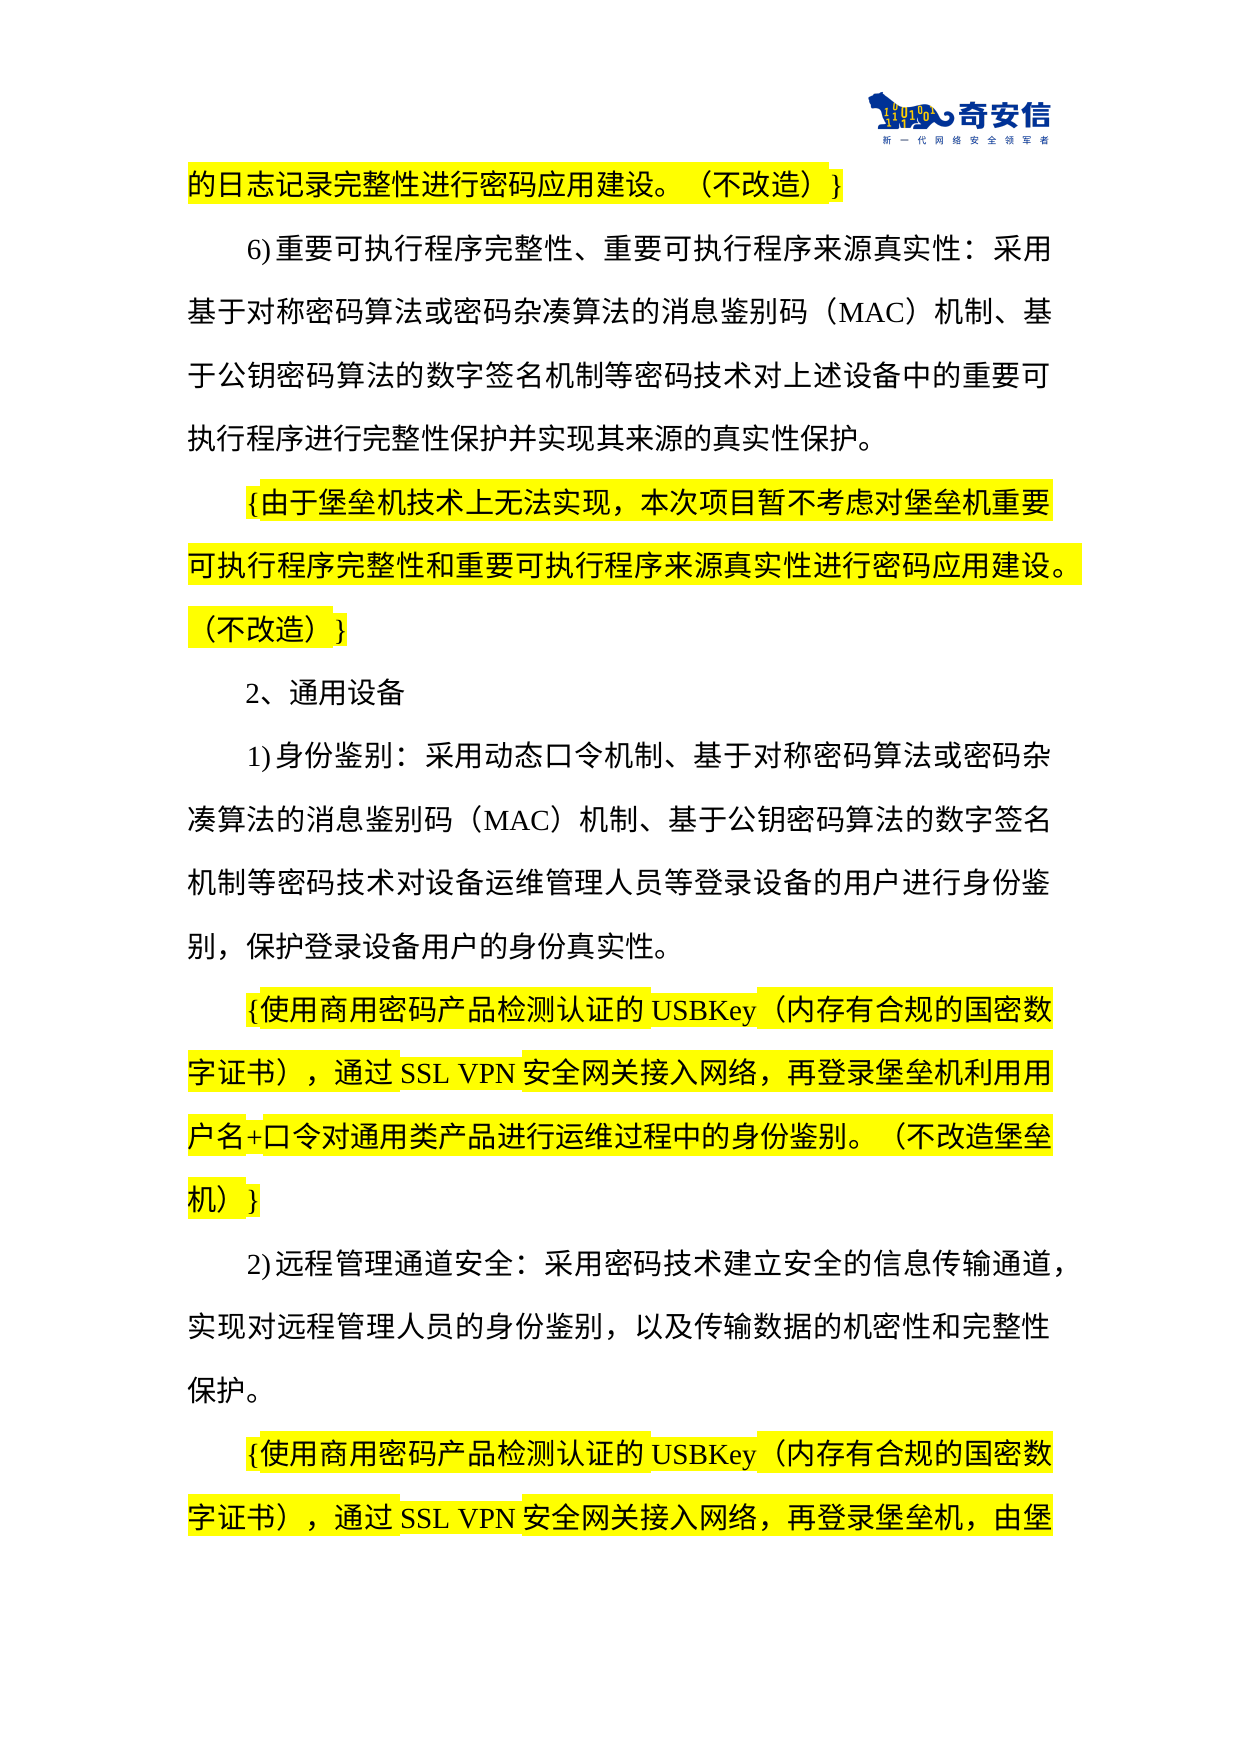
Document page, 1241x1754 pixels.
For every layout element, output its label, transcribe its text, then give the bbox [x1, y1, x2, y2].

list {由于堡垒机技术上无法实现，本次项目暂不考虑对堡垒机重要可执行程序完整性和重要可执行程序来源真实性进行密码应用建设。（不改造）} [187, 479, 1053, 648]
list {由于堡垒机不支持日志记录调出，本次项目暂不考虑对堡垒机的日志记录完整性进行密码应用建设。（不改造）} [829, 162, 1053, 204]
list 远程管理通道安全：采用密码技术建立安全的信息传输通道，实现对远程管理人员的身份鉴别，以及传输数据的机密性和完整性保护。 [187, 1240, 1053, 1409]
list {使用商用密码产品检测认证的USBKey（内存有合规的国密数字证书），通过SSL VPN安全网关接入网络，再登录堡垒机，由堡垒机使用无高风险的SSH2协议对通用设备进行运维的过程中远程管理通道安全的保护。（堡垒机不改造）} [187, 1431, 1053, 1536]
picture [866, 90, 1053, 148]
list 身份鉴别：采用动态口令机制、基于对称密码算法或密码杂凑算法的消息鉴别码（MAC）机制、基于公钥密码算法的数字签名机制等密码技术对设备运维管理人员等登录设备的用户进行身份鉴别，保护登录设备用户的身份真实性。 [187, 733, 1053, 966]
list 2、通用设备 [187, 669, 1053, 712]
list {使用商用密码产品检测认证的USBKey（内存有合规的国密数字证书），通过SSL VPN安全网关接入网络，再登录堡垒机利用用户名+口令对通用类产品进行运维过程中的身份鉴别。（不改造堡垒机）} [187, 987, 1053, 1219]
list 重要可执行程序完整性、重要可执行程序来源真实性：采用基于对称密码算法或密码杂凑算法的消息鉴别码（MAC）机制、基于公钥密码算法的数字签名机制等密码技术对上述设备中的重要可执行程序进行完整性保护并实现其来源的真实性保护。 [187, 225, 1053, 458]
